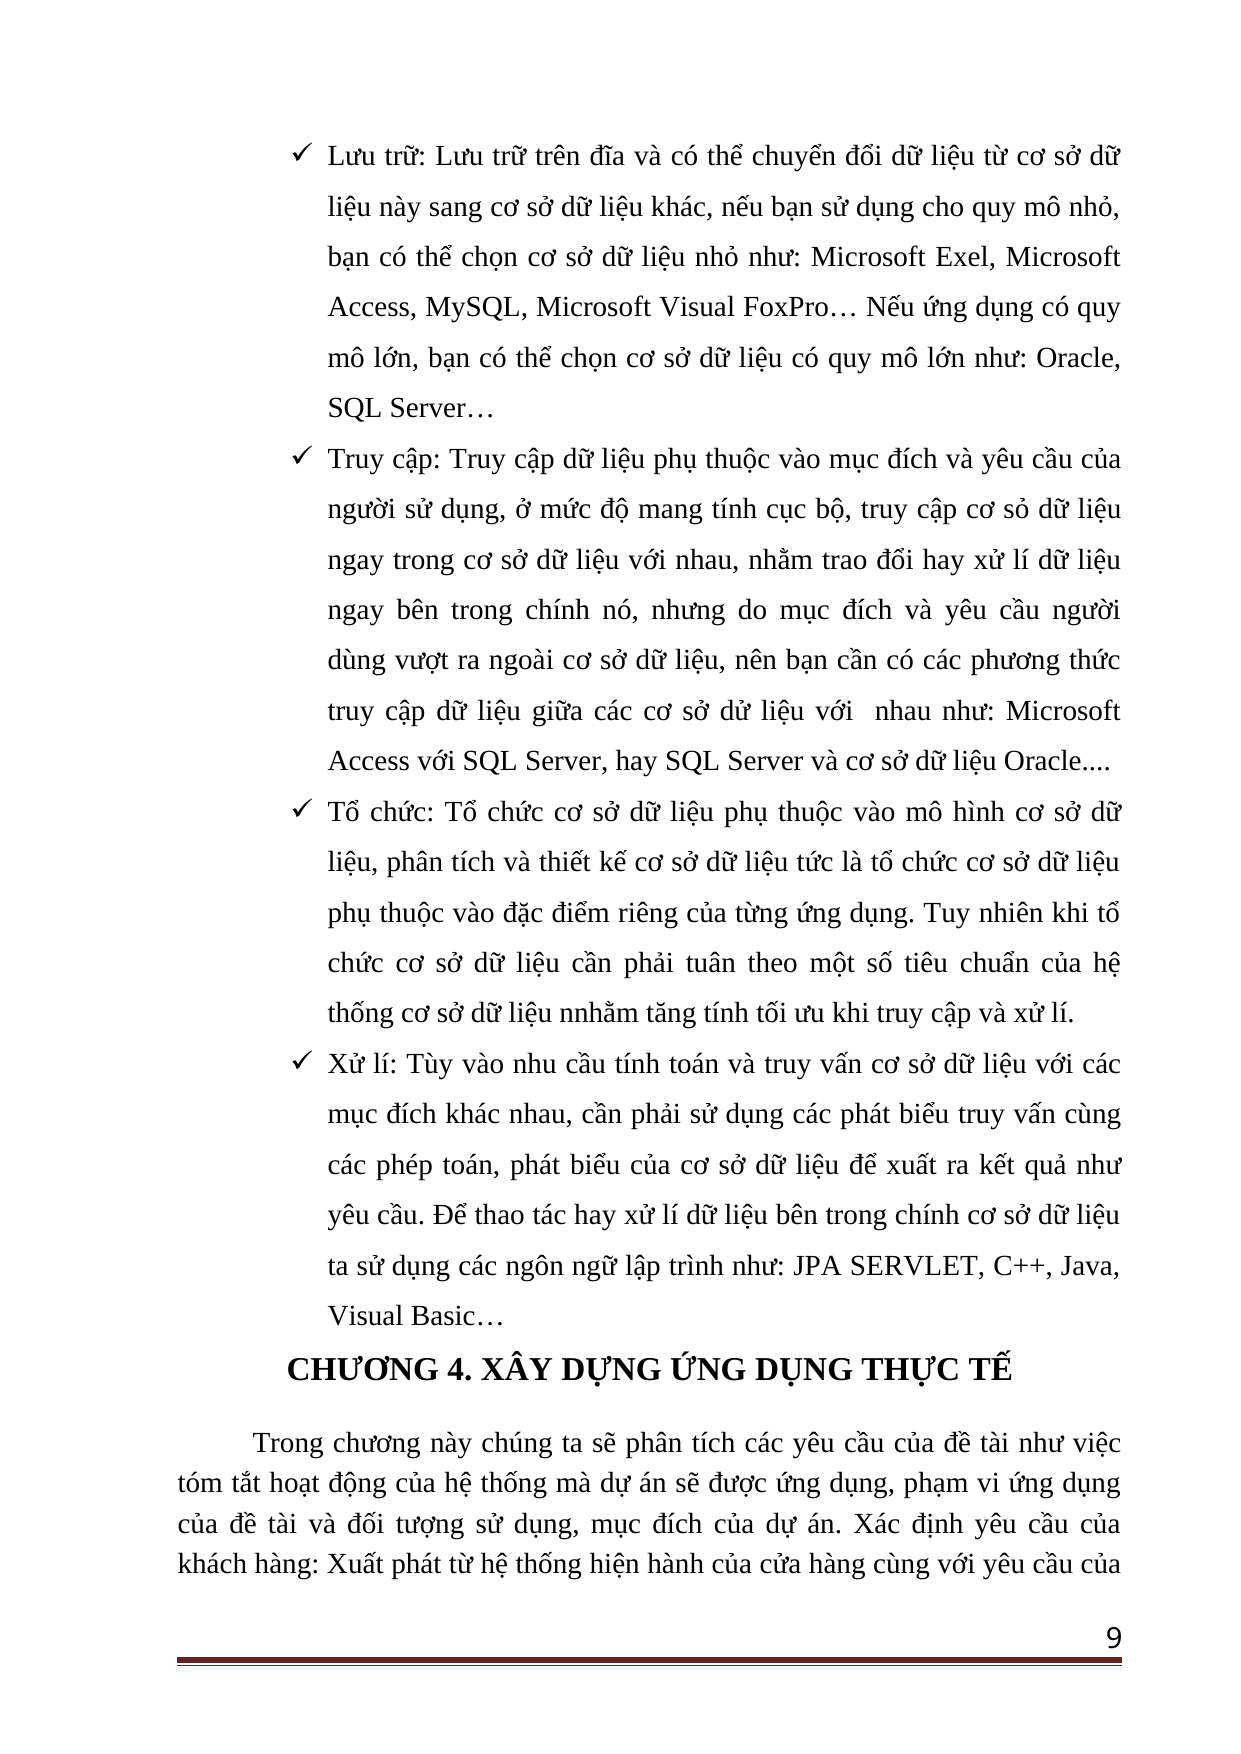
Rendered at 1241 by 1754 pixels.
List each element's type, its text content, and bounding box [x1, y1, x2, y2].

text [177, 1425, 1122, 1579]
list Xử lí: Tùy vào nhu cầu tính toán và truy vấn cơ sở dữ liệu với các mục đích khác nhau, cần phải sử dụng các phát biểu truy vấn cùng các phép toán, phát biểu của cơ sở dữ liệu để xuất ra kết quả như yêu cầu. Để thao tác hay xử lí dữ liệu bên trong chính cơ sở dữ liệu ta sử dụng các ngôn ngữ lập trình như: JPA SERVLET, C++, Java, Visual Basic… [290, 1046, 1122, 1331]
subtitle CHƯƠNG 4. XÂY DỰNG ỨNG DỤNG THỰC TẾ [177, 1349, 1122, 1387]
list Lưu trữ: Lưu trữ trên đĩa và có thể chuyển đổi dữ liệu từ cơ sở dữ liệu này sang cơ sở dữ liệu khác, nếu bạn sử dụng cho quy mô nhỏ, bạn có thể chọn cơ sở dữ liệu nhỏ như: Microsoft Exel, Microsoft Access, MySQL, Microsoft Visual FoxPro… Nếu ứng dụng có quy mô lớn, bạn có thể chọn cơ sở dữ liệu có quy mô lớn như: Oracle, SQL Server… [290, 138, 1122, 424]
list Tổ chức: Tổ chức cơ sở dữ liệu phụ thuộc vào mô hình cơ sở dữ liệu, phân tích và thiết kế cơ sở dữ liệu tức là tổ chức cơ sở dữ liệu phụ thuộc vào đặc điểm riêng của từng ứng dụng. Tuy nhiên khi tổ chức cơ sở dữ liệu cần phải tuân theo một số tiêu chuẩn của hệ thống cơ sở dữ liệu nnhằm tăng tính tối ưu khi truy cập và xử lí. [290, 794, 1122, 1029]
list Truy cập: Truy cập dữ liệu phụ thuộc vào mục đích và yêu cầu của người sử dụng, ở mức độ mang tính cục bộ, truy cập cơ sỏ dữ liệu ngay trong cơ sở dữ liệu với nhau, nhằm trao đổi hay xử lí dữ liệu ngay bên trong chính nó, nhưng do mục đích và yêu cầu người dùng vượt ra ngoài cơ sở dữ liệu, nên bạn cần có các phương thức truy cập dữ liệu giữa các cơ sở dử liệu với nhau như: Microsoft Access với SQL Server, hay SQL Server và cơ sở dữ liệu Oracle.... [290, 441, 1122, 777]
